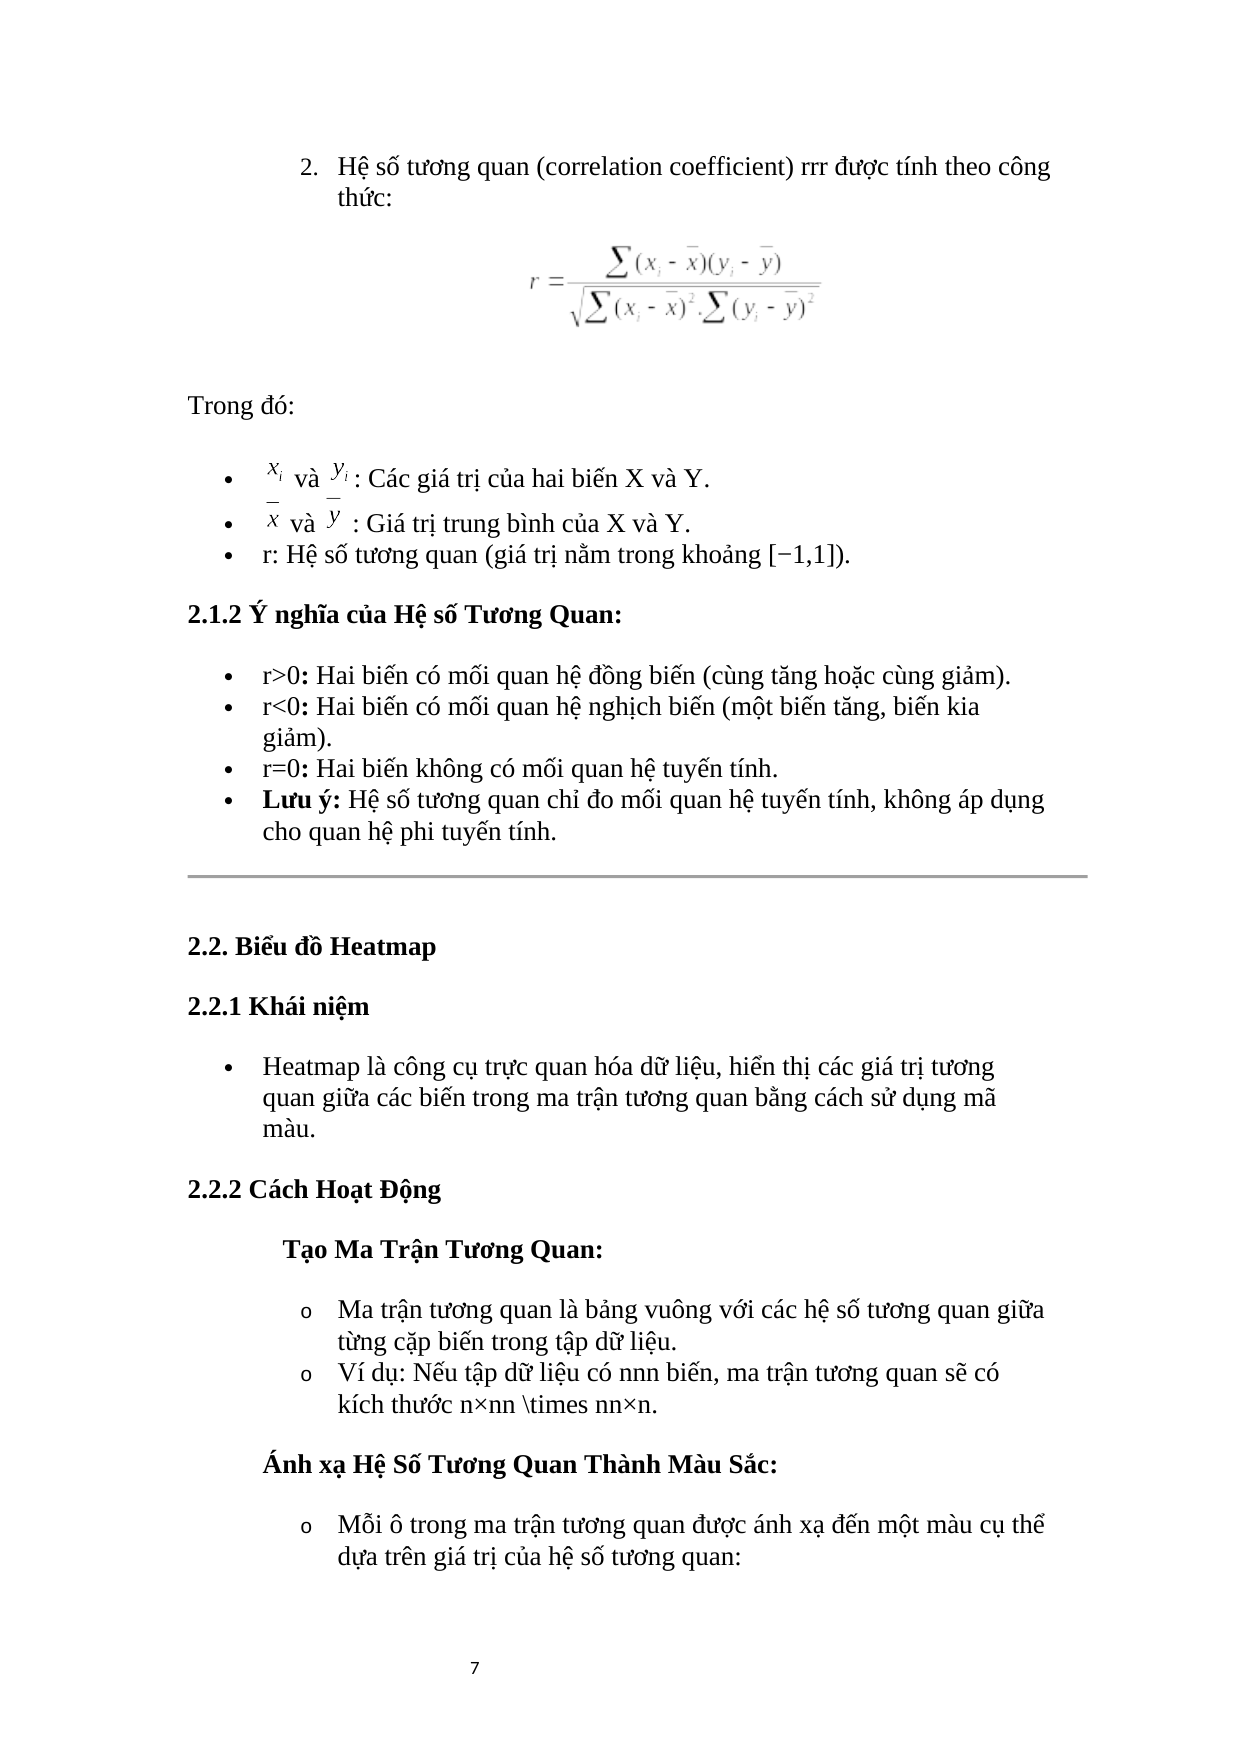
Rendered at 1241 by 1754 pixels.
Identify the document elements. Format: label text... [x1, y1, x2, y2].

list r<0: Hai biến có mối quan hệ nghịch biến (một biến tăng, biến kia giảm). [225, 690, 1053, 752]
list Ví dụ: Nếu tập dữ liệu có nnn biến, ma trận tương quan sẽ có kích thước n×nn \times nn×n. [300, 1356, 1053, 1419]
subtitle 2.1.2 Ý nghĩa của Hệ số Tương Quan: [187, 599, 1053, 630]
list r=0: Hai biến không có mối quan hệ tuyến tính. [225, 752, 1053, 783]
subtitle 2.2. Biểu đồ Heatmap [187, 929, 1053, 961]
text Tạo Ma Trận Tương Quan: [187, 1233, 1053, 1264]
list Ma trận tương quan là bảng vuông với các hệ số tương quan giữa từng cặp biến trong tập dữ liệu. [300, 1293, 1053, 1356]
text Ánh xạ Hệ Số Tương Quan Thành Màu Sắc: [262, 1448, 1053, 1479]
list Mỗi ô trong ma trận tương quan được ánh xạ đến một màu cụ thể dựa trên giá trị của hệ số tương quan: [300, 1508, 1053, 1571]
list và : Các giá trị của hai biến X và Y. [225, 449, 1053, 493]
list Heatmap là công cụ trực quan hóa dữ liệu, hiển thị các giá trị tương quan giữa các biến trong ma trận tương quan bằng cách sử dụng mã màu. [225, 1050, 1053, 1144]
list r>0: Hai biến có mối quan hệ đồng biến (cùng tăng hoặc cùng giảm). [225, 659, 1053, 690]
subtitle 2.2.2 Cách Hoạt Động [187, 1173, 1053, 1204]
text Trong đó: [187, 389, 1053, 420]
list r: Hệ số tương quan (giá trị nằm trong khoảng [−1,1]). [225, 538, 1053, 569]
list Lưu ý: Hệ số tương quan chỉ đo mối quan hệ tuyến tính, không áp dụng cho quan hệ phi tuyến tính. [225, 783, 1053, 846]
list và : Giá trị trung bình của X và Y. [225, 493, 1053, 538]
list Hệ số tương quan (correlation coefficient) rrr được tính theo công thức: [300, 150, 1053, 212]
subtitle 2.2.1 Khái niệm [187, 990, 1053, 1021]
